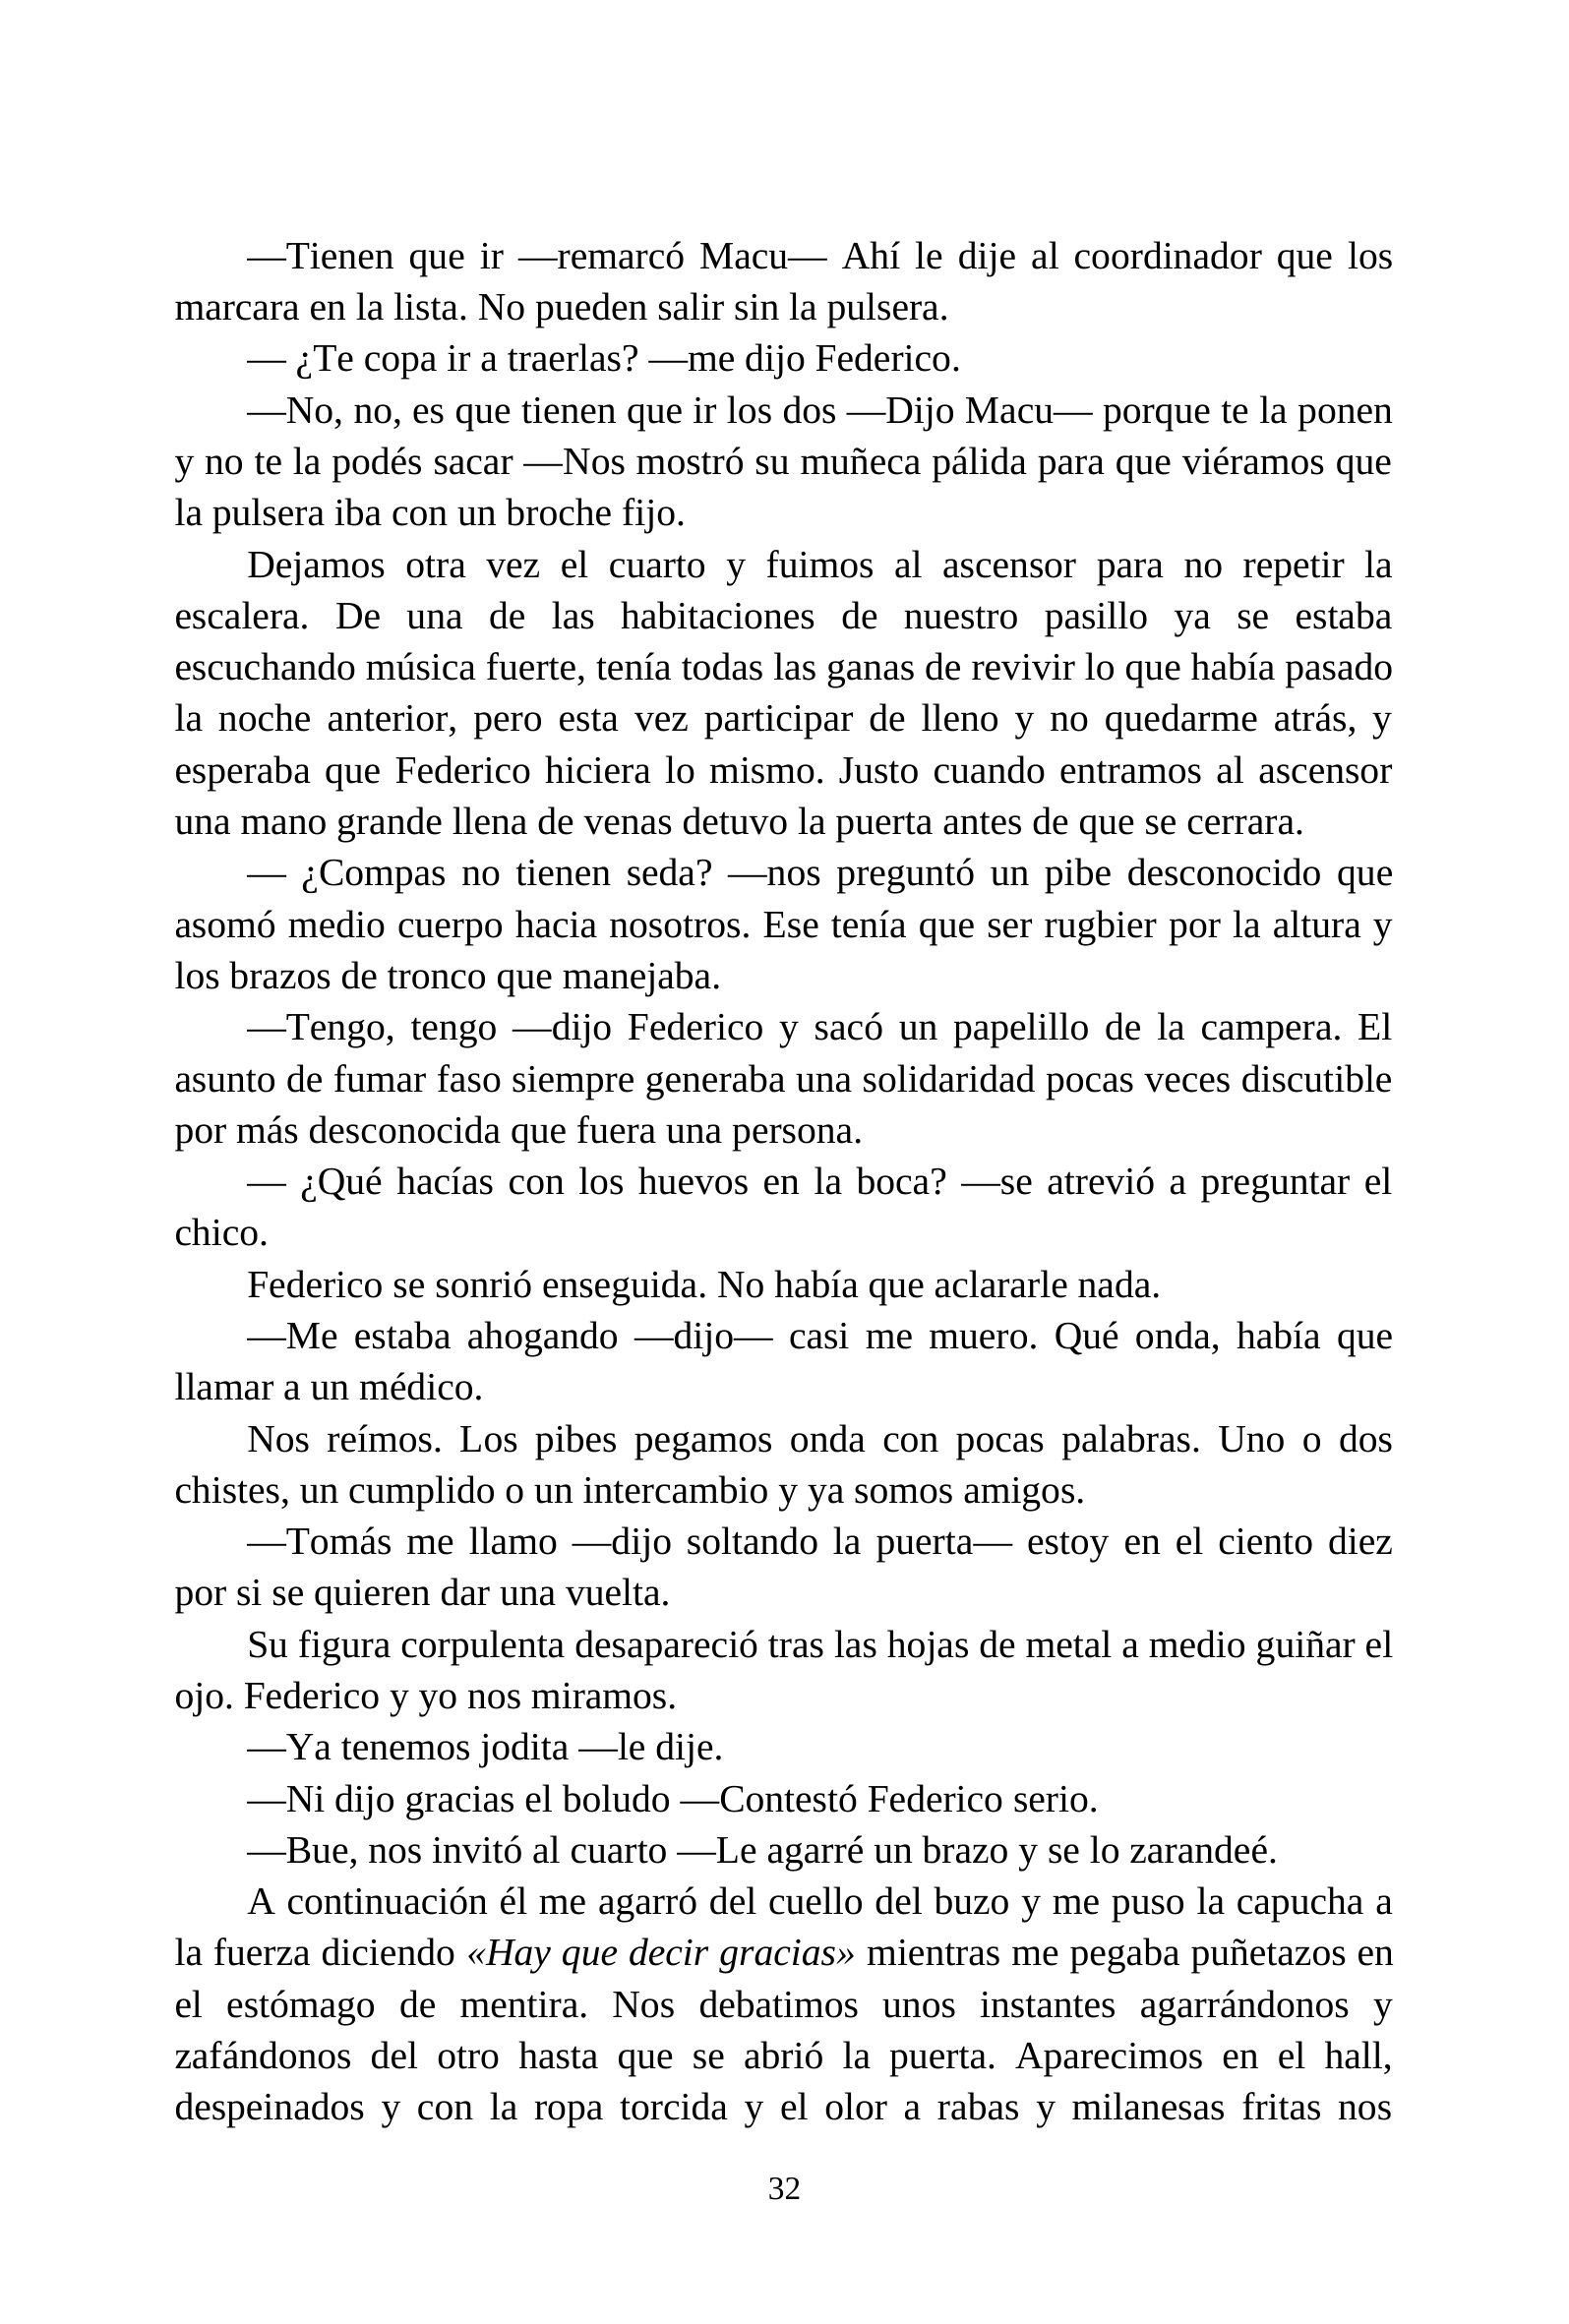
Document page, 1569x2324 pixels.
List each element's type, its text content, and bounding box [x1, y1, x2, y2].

text —Tienen que ir —remarcó Macu— Ahí le dije al coordinador que los marcara en la lista. No pueden salir sin la pulsera. [174, 232, 1394, 328]
text — ¿Compas no tienen seda? —nos preguntó un pibe desconocido que asomó medio cuerpo hacia nosotros. Ese tenía que ser rugbier por la altura y los brazos de tronco que manejaba. [174, 850, 1394, 997]
text —Ya tenemos jodita —le dije. [174, 1724, 1394, 1768]
text —Bue, nos invitó al cuarto —Le agarré un brazo y se lo zarandeé. [174, 1826, 1394, 1872]
text —No, no, es que tienen que ir los dos —Dijo Macu— porque te la ponen y no te la podés sacar —Nos mostró su muñeca pálida para que viéramos que la pulsera iba con un broche fijo. [174, 387, 1394, 534]
text —Tengo, tengo —dijo Federico y sacó un papelillo de la campera. El asunto de fumar faso siempre generaba una solidaridad pocas veces discutible por más desconocida que fuera una persona. [174, 1004, 1394, 1152]
text —Ni dijo gracias el boludo —Contestó Federico serio. [174, 1775, 1394, 1820]
text Su figura corpulenta desapareció tras las hojas de metal a medio guiñar el ojo. Federico y yo nos miramos. [174, 1621, 1394, 1717]
text —Tomás me llamo —dijo soltando la puerta— estoy en el ciento diez por si se quieren dar una vuelta. [174, 1518, 1394, 1614]
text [174, 1877, 1394, 2128]
text — ¿Te copa ir a traerlas? —me dijo Federico. [174, 335, 1394, 380]
text Federico se sonrió enseguida. No había que aclararle nada. [174, 1261, 1394, 1306]
text Nos reímos. Los pibes pegamos onda con pocas palabras. Uno o dos chistes, un cumplido o un intercambio y ya somos amigos. [174, 1415, 1394, 1512]
text —Me estaba ahogando —dijo— casi me muero. Qué onda, había que llamar a un médico. [174, 1312, 1394, 1408]
text — ¿Qué hacías con los huevos en la boca? —se atrevió a preguntar el chico. [174, 1158, 1394, 1254]
text Dejamos otra vez el cuarto y fuimos al ascensor para no repetir la escalera. De una de las habitaciones de nuestro pasillo ya se estaba escuchando música fuerte, tenía todas las ganas de revivir lo que había pasado la noche anterior, pero esta vez participar de lleno y no quedarme atrás, y esperaba que Federico hiciera lo mismo. Justo cuando entramos al ascensor una mano grande llena de venas detuvo la puerta antes de que se cerrara. [174, 541, 1394, 843]
